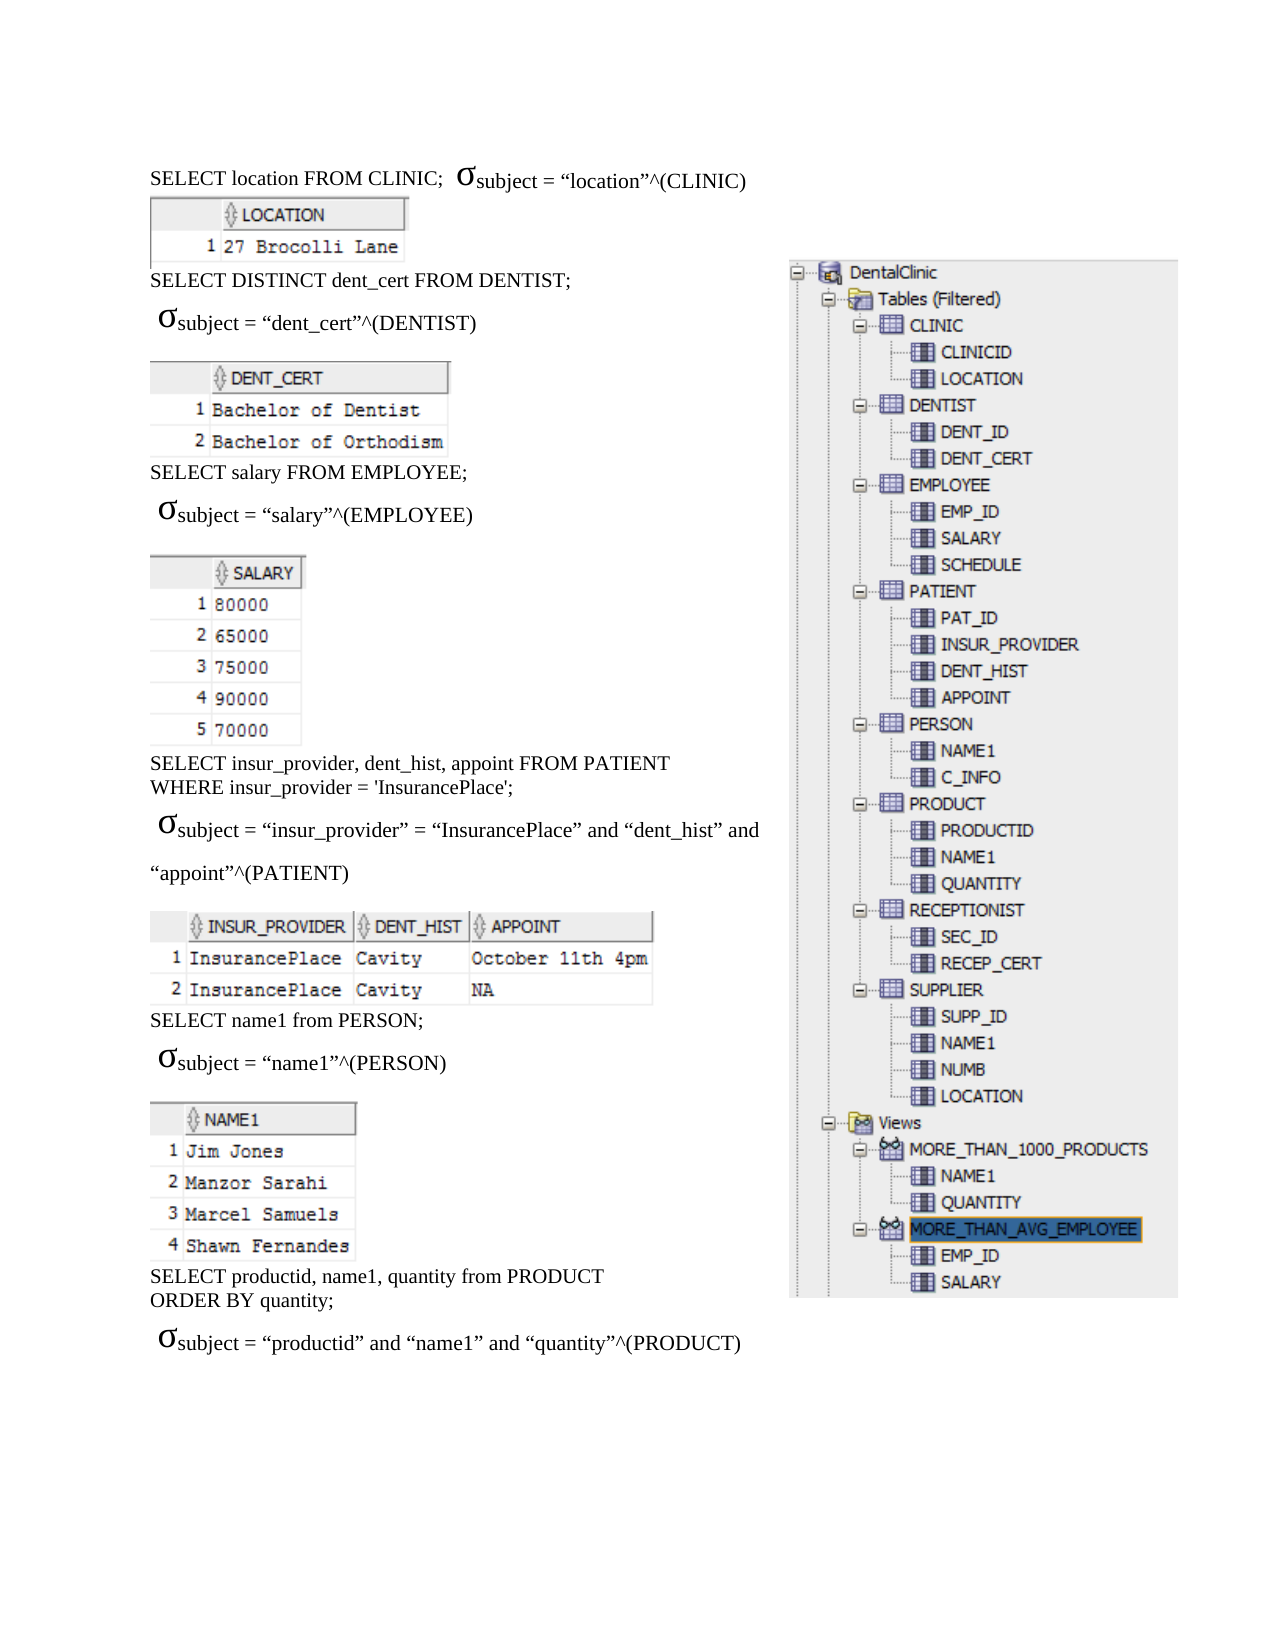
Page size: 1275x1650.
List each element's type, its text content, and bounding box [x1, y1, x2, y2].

text SELECT salary FROM EMPLOYEE; [150, 460, 789, 484]
picture [150, 553, 307, 751]
picture [789, 257, 1179, 1298]
text SELECT DISTINCT dent_cert FROM DENTIST; [150, 268, 789, 292]
picture [150, 1101, 358, 1265]
text SELECT location FROM CLINIC; σsubject = “location”^(CLINIC) [150, 150, 1125, 193]
picture [150, 911, 655, 1009]
text σsubject = “productid” and “name1” and “quantity”^(PRODUCT) [150, 1312, 1125, 1355]
text WHERE insur_provider = 'InsurancePlace'; [150, 774, 789, 799]
text SELECT productid, name1, quantity from PRODUCT [150, 1264, 789, 1288]
text σsubject = “salary”^(EMPLOYEE) [150, 484, 789, 527]
text σsubject = “dent_cert”^(DENTIST) [150, 292, 789, 335]
picture [150, 361, 452, 460]
picture [150, 193, 410, 269]
text ORDER BY quantity; [150, 1288, 1125, 1312]
text σsubject = “name1”^(PERSON) [150, 1032, 789, 1075]
text σsubject = “insur_provider” = “InsurancePlace” and “dent_hist” and “appoint”^(PATIENT) [150, 799, 789, 885]
text SELECT insur_provider, dent_hist, appoint FROM PATIENT [150, 751, 789, 774]
text SELECT name1 from PERSON; [150, 1008, 789, 1032]
